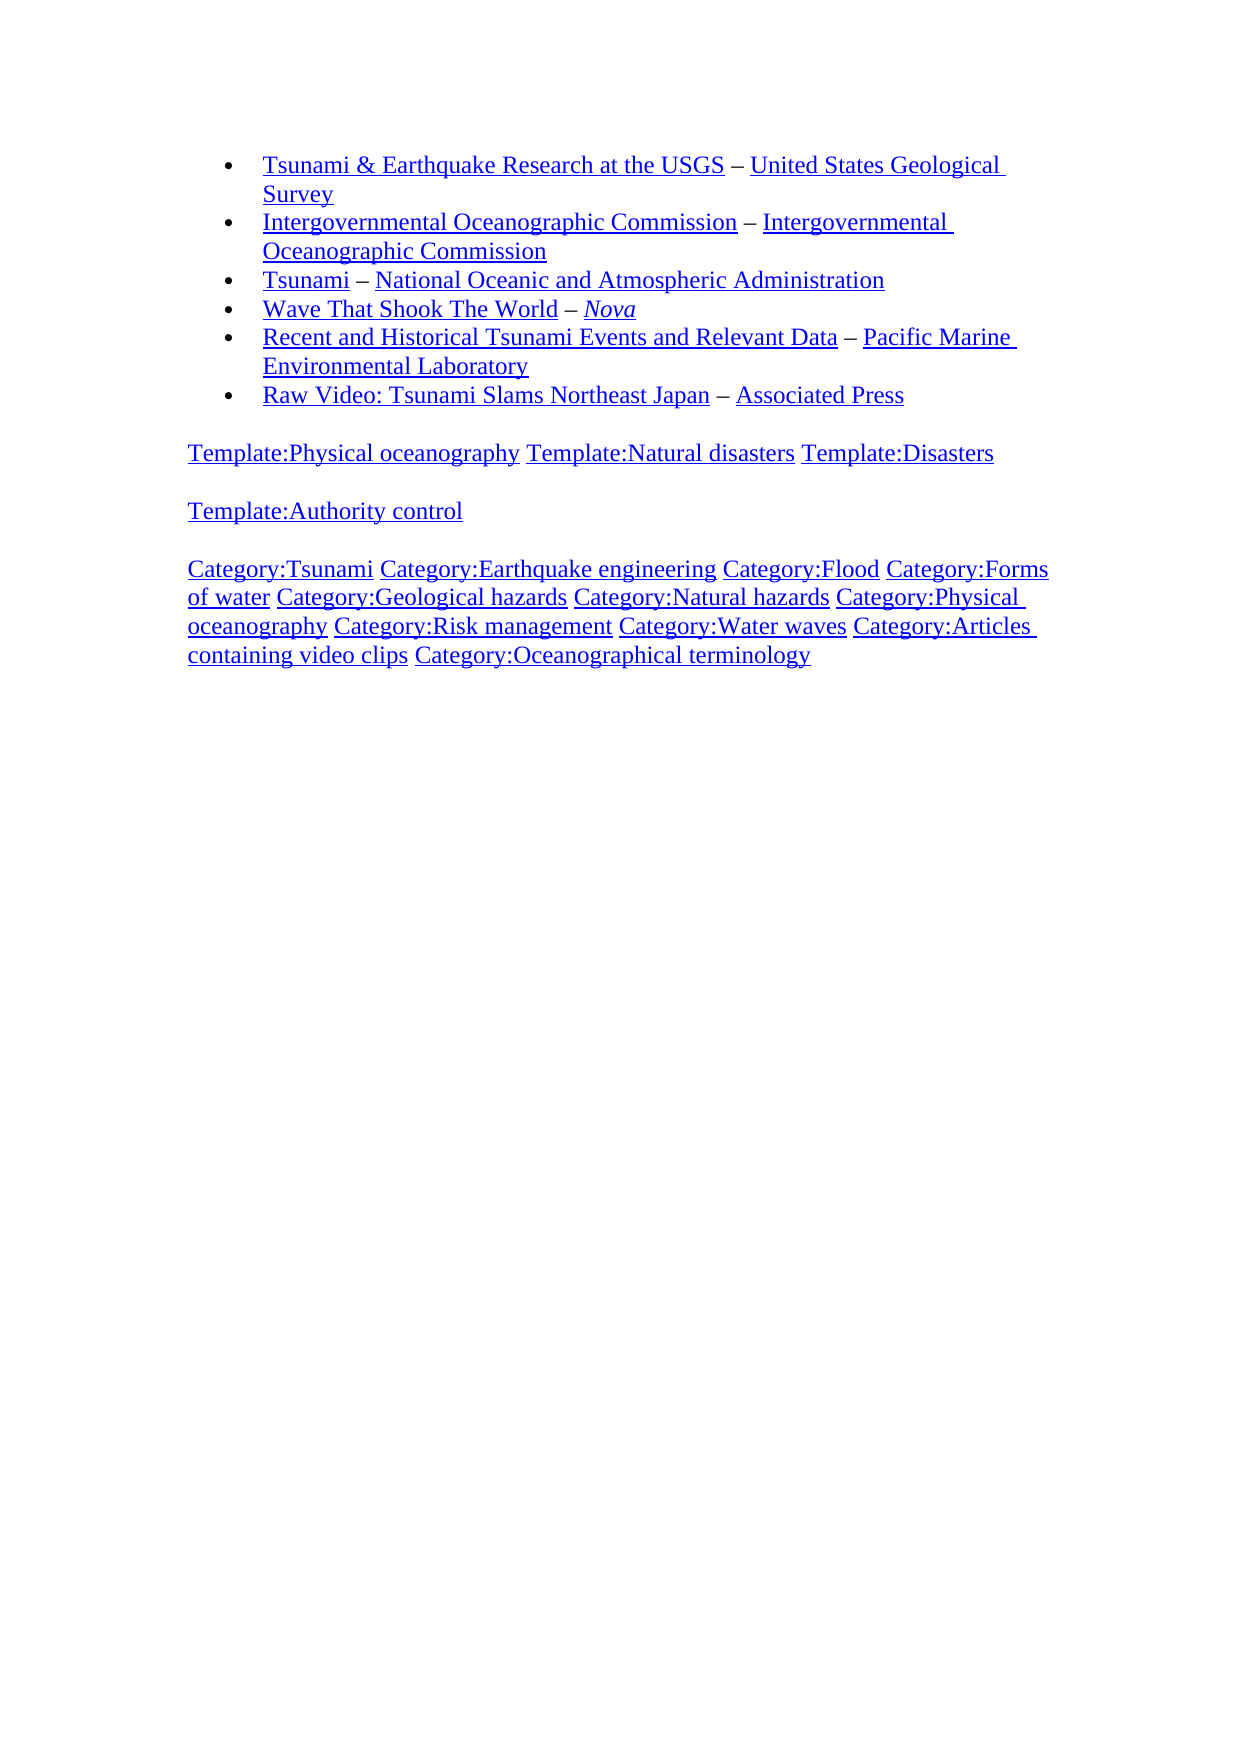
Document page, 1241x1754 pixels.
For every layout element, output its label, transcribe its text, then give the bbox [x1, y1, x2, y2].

list Raw Video: Tsunami Slams Northeast Japan – Associated Press [225, 380, 1053, 409]
list Intergovernmental Oceanographic Commission – Intergovernmental Oceanographic Commission [225, 207, 1053, 265]
text Template:Physical oceanography Template:Natural disasters Template:Disasters [187, 438, 1053, 467]
list Tsunami – National Oceanic and Atmospheric Administration [225, 265, 1053, 294]
list Tsunami & Earthquake Research at the USGS – United States Geological Survey [225, 150, 1053, 207]
list Wave That Shook The World – Nova [225, 294, 1053, 322]
text Category:Tsunami Category:Earthquake engineering Category:Flood Category:Forms of water Category:Geological hazards Category:Natural hazards Category:Physical oceanography Category:Risk management Category:Water waves Category:Articles containing video clips Category:Oceanographical terminology [187, 554, 1053, 669]
text Template:Authority control [187, 496, 1053, 524]
list Recent and Historical Tsunami Events and Relevant Data – Pacific Marine Environmental Laboratory [225, 322, 1053, 380]
